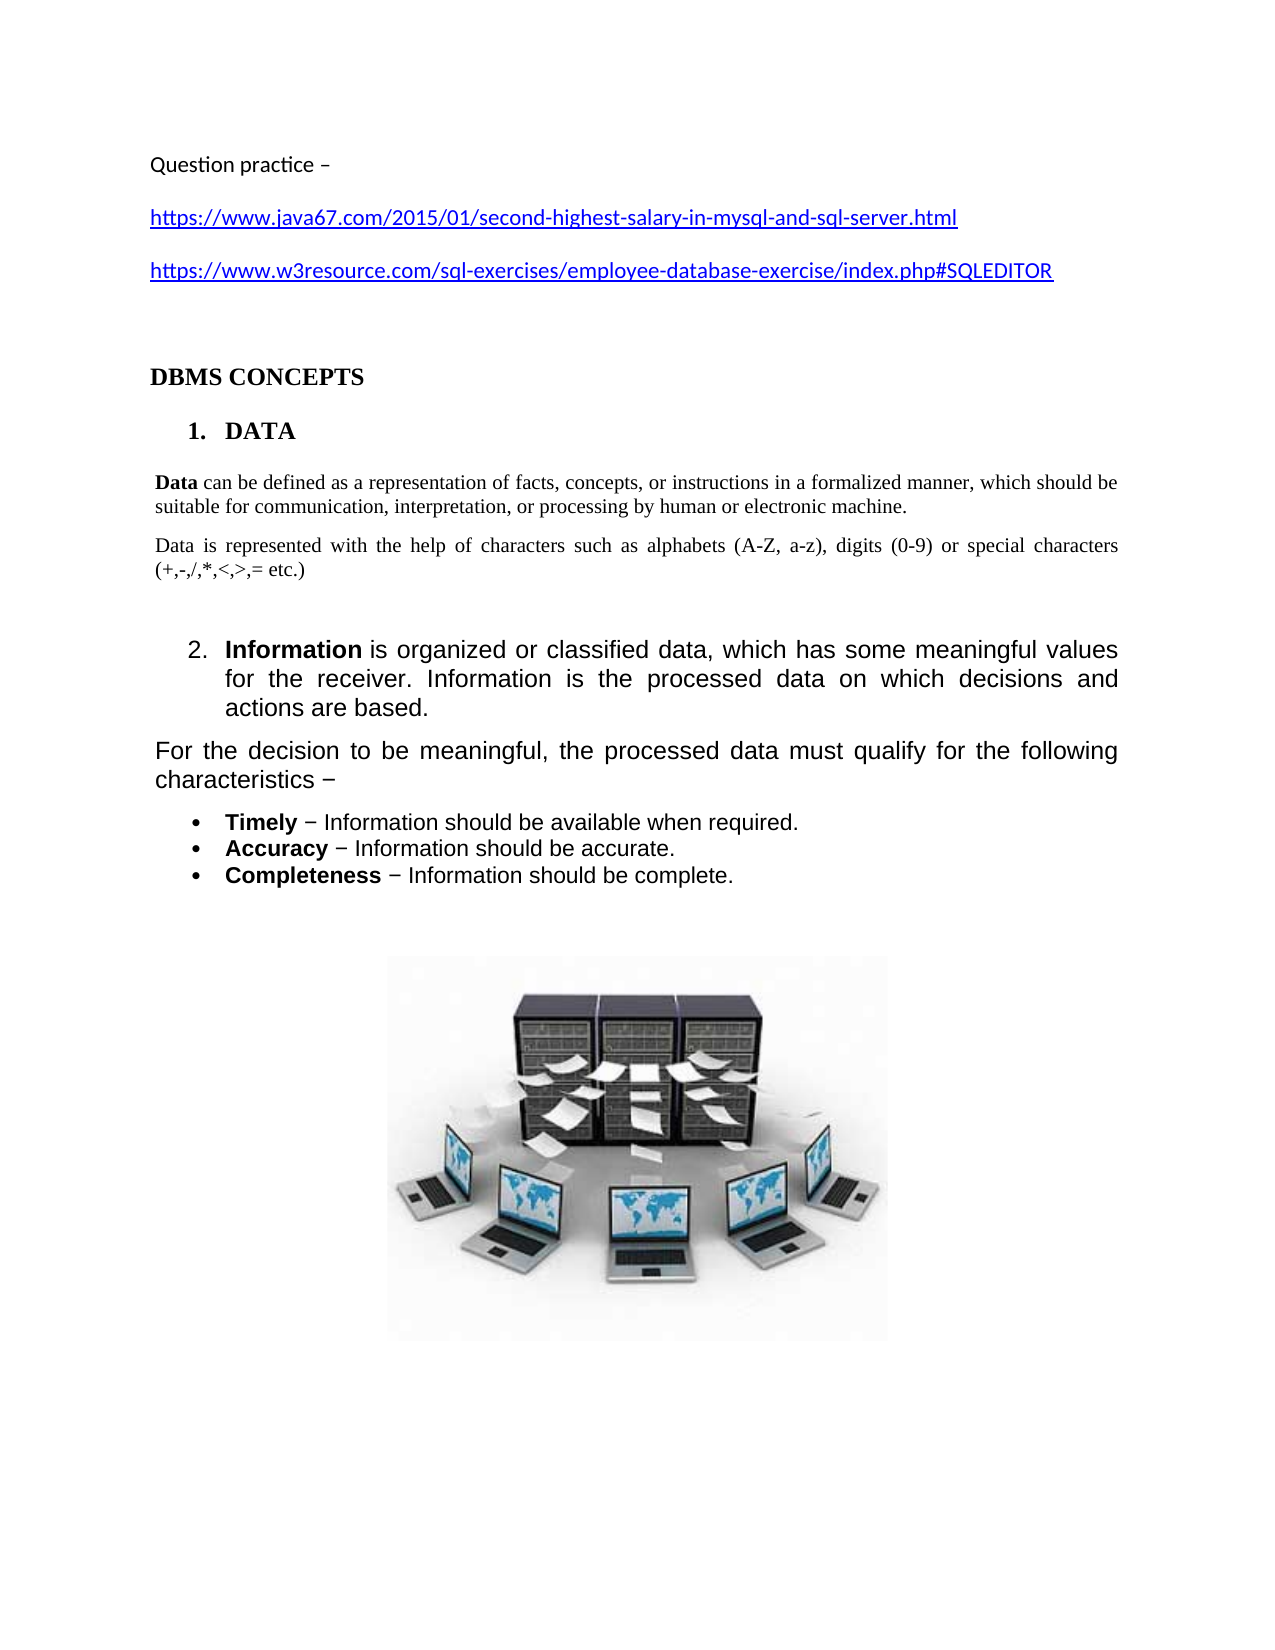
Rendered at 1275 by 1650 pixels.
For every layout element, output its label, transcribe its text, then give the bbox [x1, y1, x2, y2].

text Data is represented with the help of characters such as alphabets (A-Z, a-z), digits (0-9) or special characters (+,-,/,*,<,>,= etc.) [155, 533, 1120, 581]
list Information is organized or classified data, which has some meaningful values for the receiver. Information is the processed data on which decisions and actions are based. [187, 635, 1120, 721]
text DBMS CONCEPTS [150, 362, 1125, 391]
list DATA [187, 416, 1125, 445]
list Timely − Information should be available when required. [192, 809, 1120, 835]
text https://www.java67.com/2015/01/second-highest-salary-in-mysql-and-sql-server.html [150, 203, 1125, 231]
text For the decision to be meaningful, the processed data must qualify for the following characteristics − [155, 736, 1120, 794]
list Completeness − Information should be complete. [192, 862, 1120, 888]
picture [387, 956, 888, 1341]
text Data can be defined as a representation of facts, concepts, or instructions in a formalized manner, which should be suitable for communication, interpretation, or processing by human or electronic machine. [155, 470, 1120, 518]
text Question practice – [150, 150, 1125, 178]
text https://www.w3resource.com/sql-exercises/employee-database-exercise/index.php#SQLEDITOR [150, 256, 1125, 284]
list Accuracy − Information should be accurate. [192, 835, 1120, 862]
